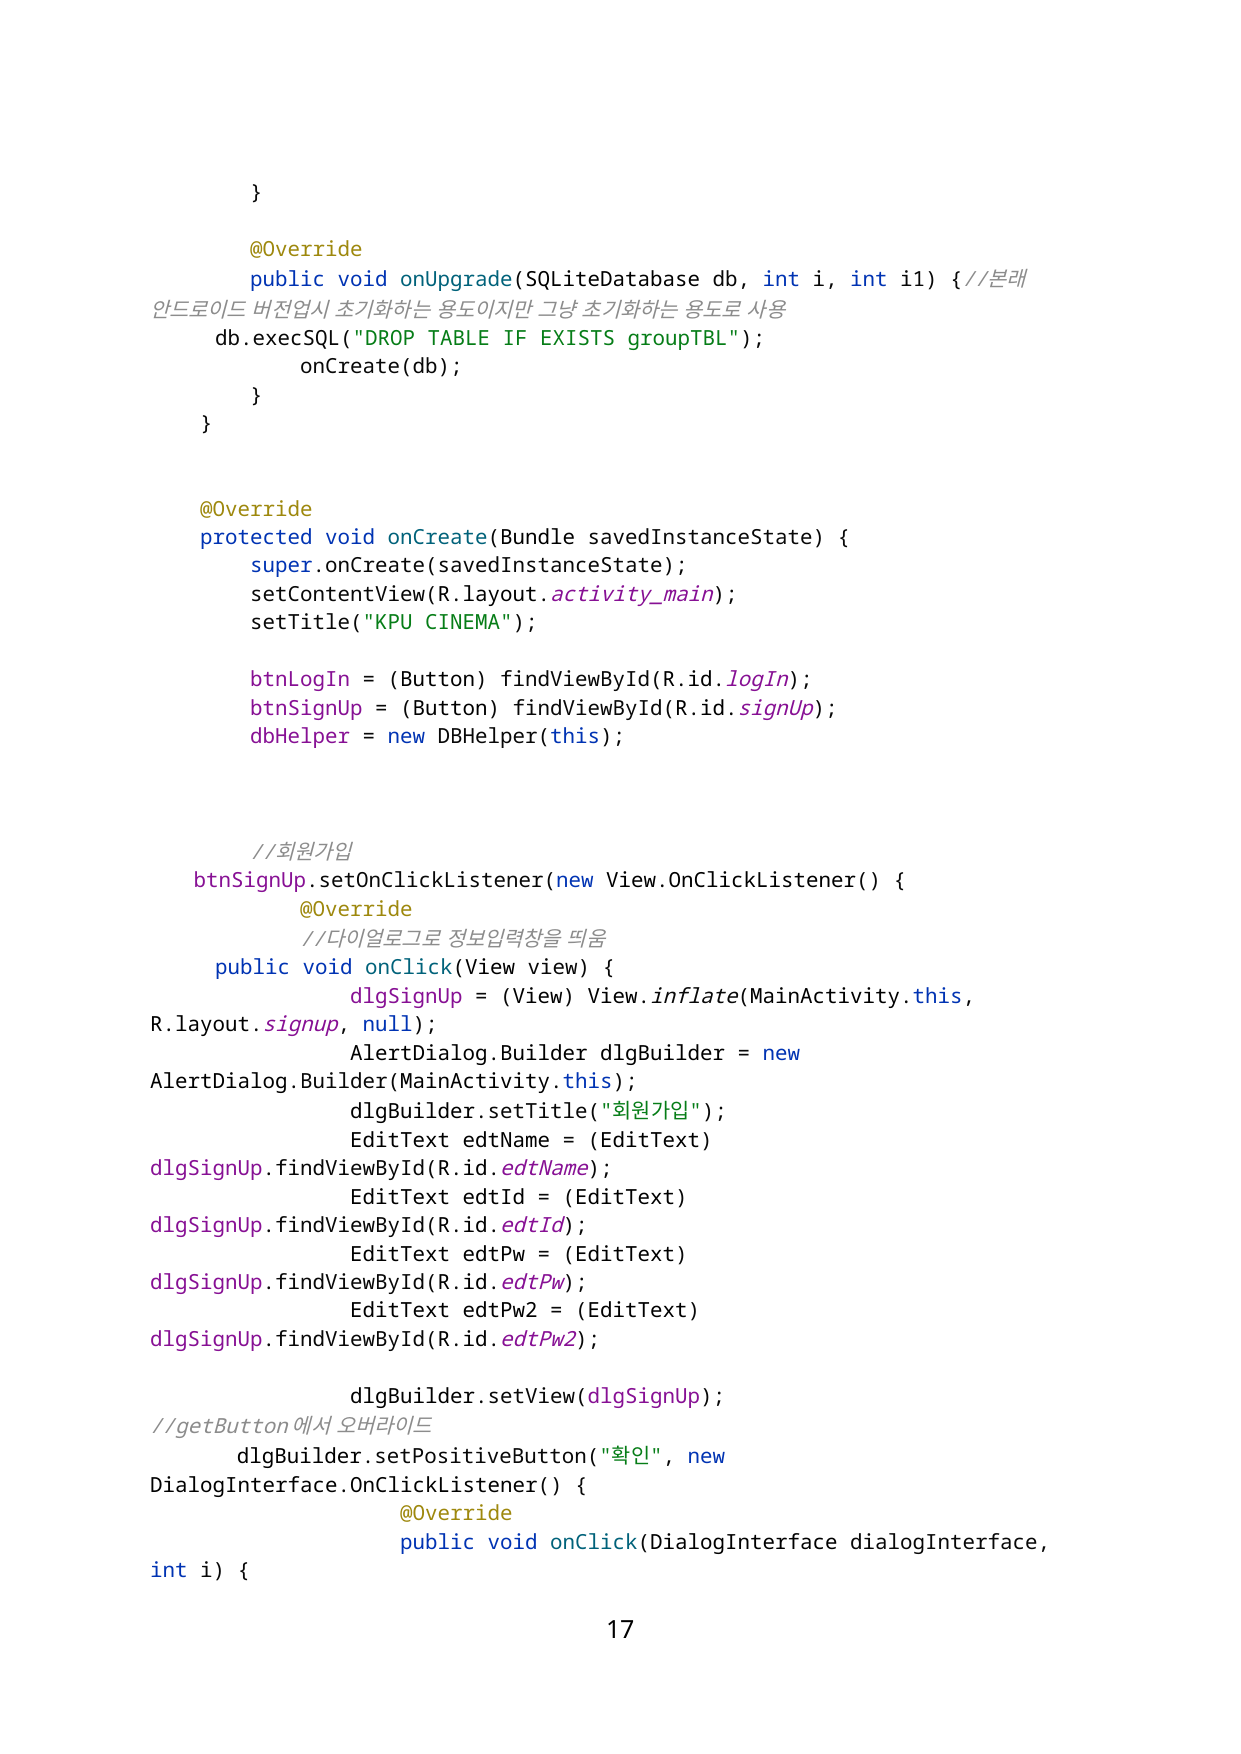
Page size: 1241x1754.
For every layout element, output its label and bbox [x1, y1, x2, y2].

text [150, 177, 1090, 1584]
